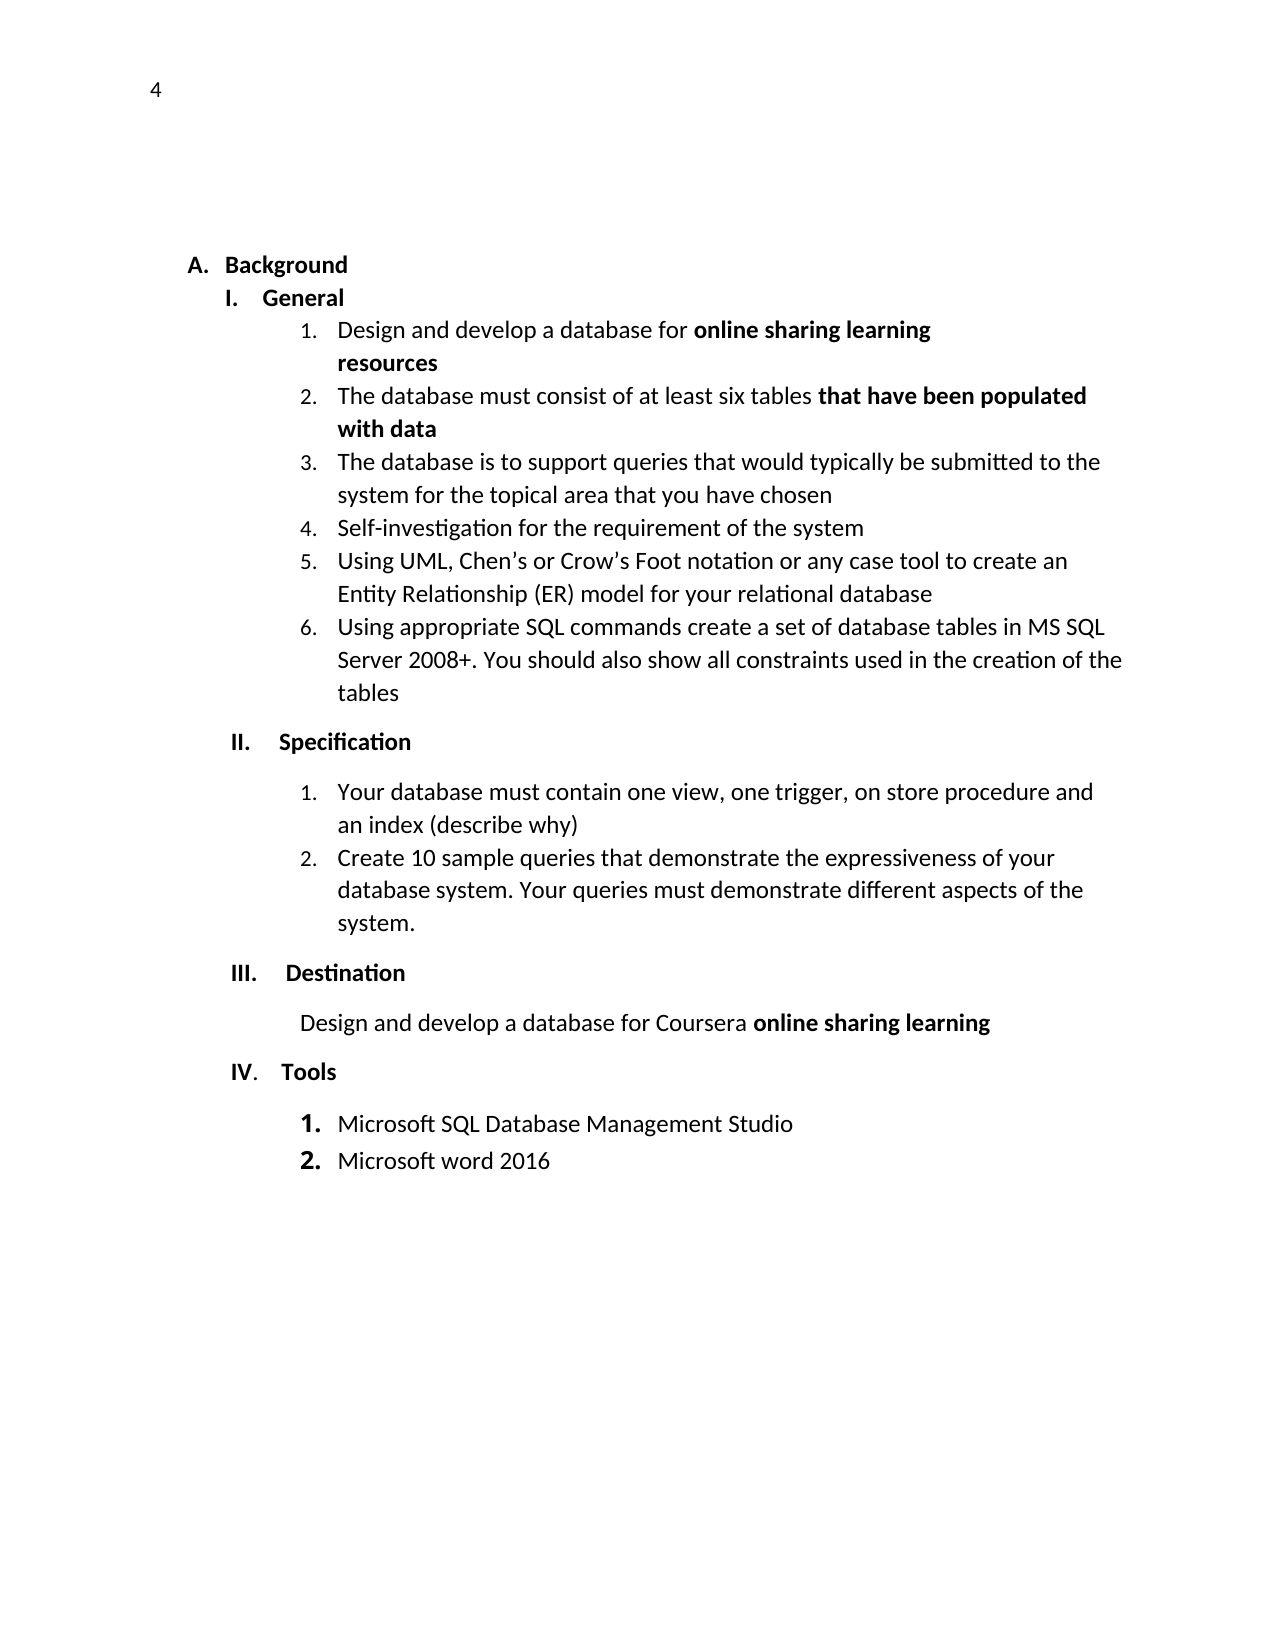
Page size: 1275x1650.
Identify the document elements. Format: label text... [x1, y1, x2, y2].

text IV. Tools [150, 1056, 1125, 1087]
list Self-investigation for the requirement of the system [300, 512, 1125, 543]
list Microsoft SQL Database Management Studio [300, 1106, 1125, 1140]
text III. Destination [225, 957, 1125, 988]
list The database must consist of at least six tables that have been populated with data [300, 380, 1125, 444]
list Microsoft word 2016 [300, 1143, 1125, 1177]
text Design and develop a database for Coursera online sharing learning [150, 1007, 1125, 1037]
list Design and develop a database for online sharing learning resources [300, 314, 1125, 378]
list The database is to support queries that would typically be submitted to the system for the topical area that you have chosen [300, 446, 1125, 510]
text II. Specification [225, 726, 1125, 757]
list Your database must contain one view, one trigger, on store procedure and an index (describe why) [300, 776, 1125, 839]
list Using appropriate SQL commands create a set of database tables in MS SQL Server 2008+. You should also show all constraints used in the creation of the tables [300, 611, 1125, 707]
list Create 10 sample queries that demonstrate the expressiveness of your database system. Your queries must demonstrate different aspects of the system. [300, 842, 1125, 938]
list Using UML, Chen’s or Crow’s Foot notation or any case tool to create an Entity Relationship (ER) model for your relational database [300, 545, 1125, 608]
list Background [187, 249, 1125, 279]
list General [225, 282, 1125, 312]
